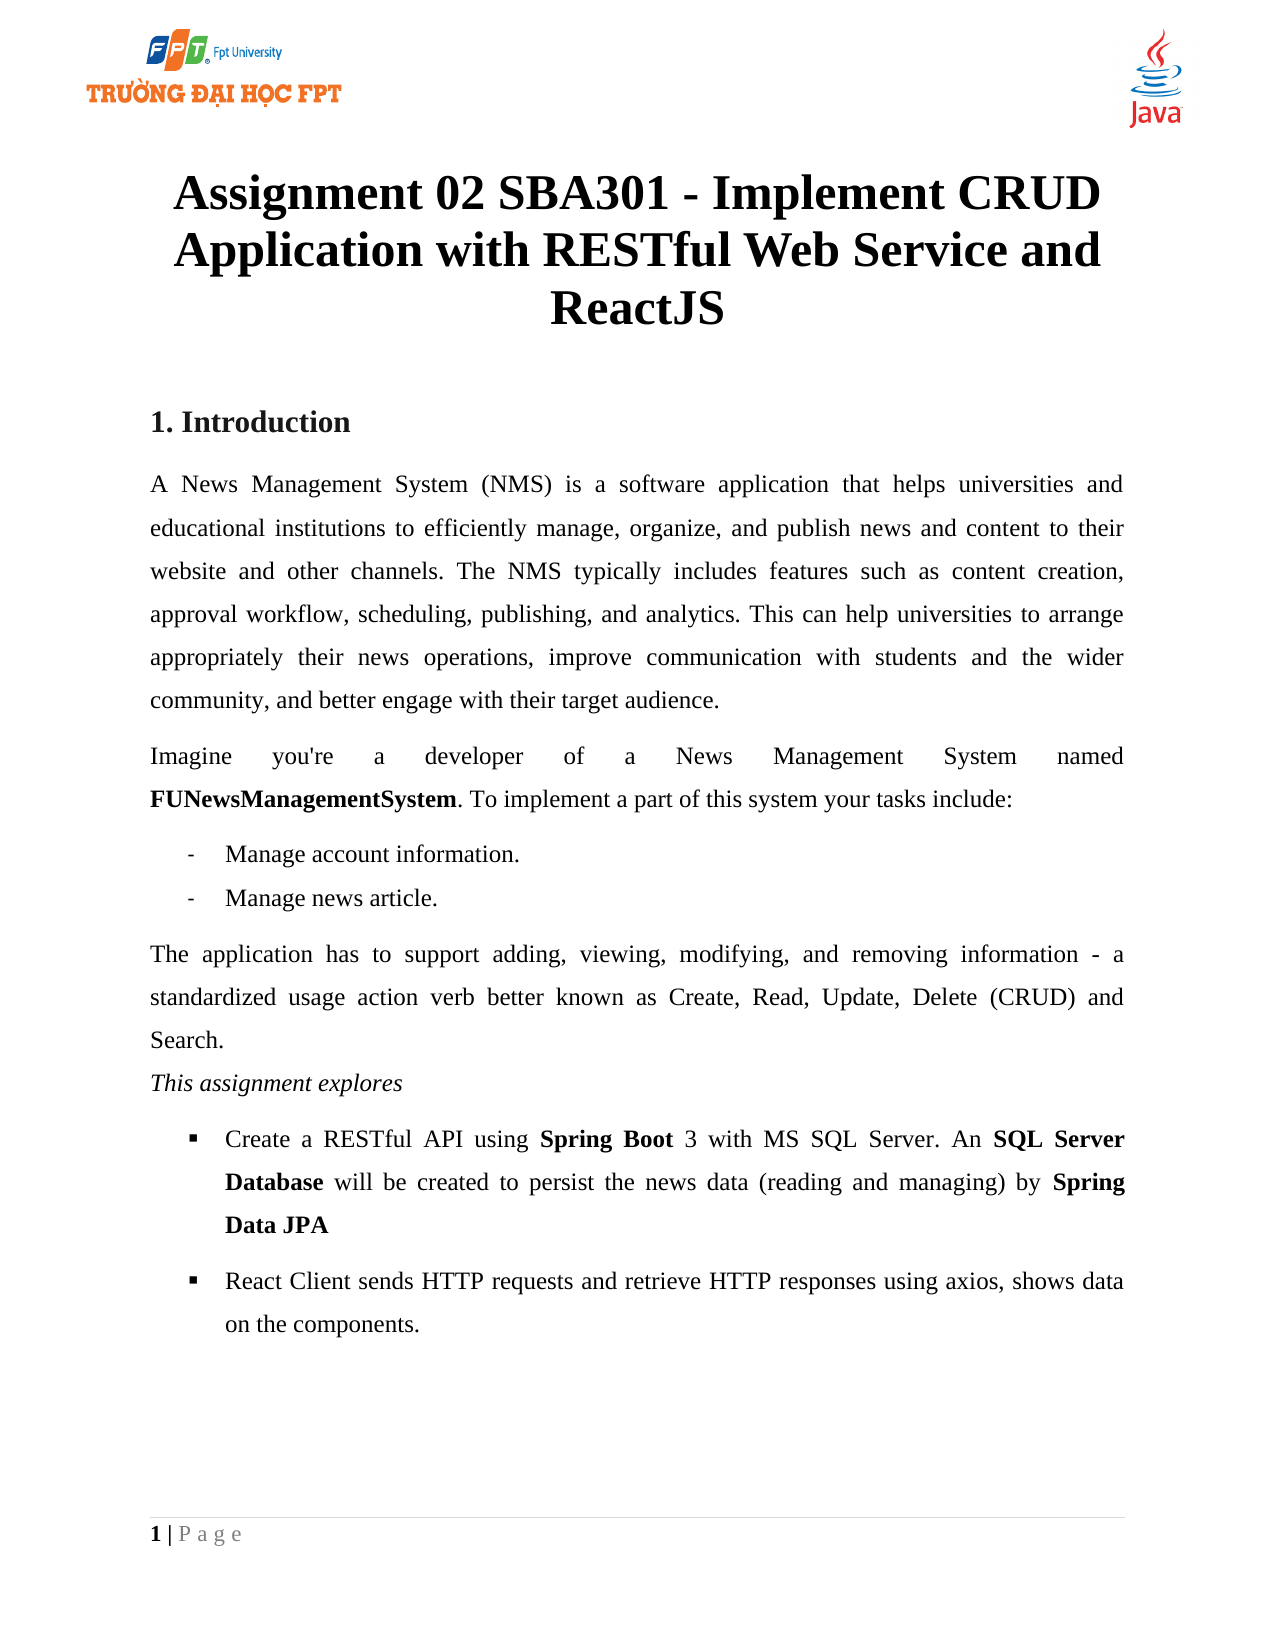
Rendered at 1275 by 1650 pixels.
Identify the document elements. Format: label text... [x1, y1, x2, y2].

list Create a RESTful API using Spring Boot 3 with MS SQL Server. An SQL Server Database will be created to persist the news data (reading and managing) by Spring Data JPA [187, 1124, 1125, 1239]
text Imagine you're a developer of a News Management System named FUNewsManagementSystem. To implement a part of this system your tasks include: [150, 741, 1125, 813]
list React Client sends HTTP requests and retrieve HTTP responses using axios, shows data on the components. [187, 1266, 1125, 1338]
text A News Management System (NMS) is a software application that helps universities and educational institutions to efficiently manage, organize, and publish news and content to their website and other channels. The NMS typically includes features such as content creation, approval workflow, scheduling, publishing, and analytics. This can help universities to arrange appropriately their news operations, improve communication with students and the wider community, and better engage with their target audience. [150, 469, 1125, 714]
subtitle 1. Introduction [150, 403, 1125, 439]
list Manage account information. [187, 839, 1125, 868]
picture [1105, 27, 1207, 129]
list Manage news article. [187, 883, 1125, 912]
text Assignment 02 SBA301 - Implement CRUD Application with RESTful Web Service and ReactJS [150, 162, 1125, 335]
text The application has to support adding, viewing, modifying, and removing information - a standardized usage action verb better known as Create, Read, Update, Delete (CRUD) and Search. This assignment explores [150, 939, 1125, 1097]
